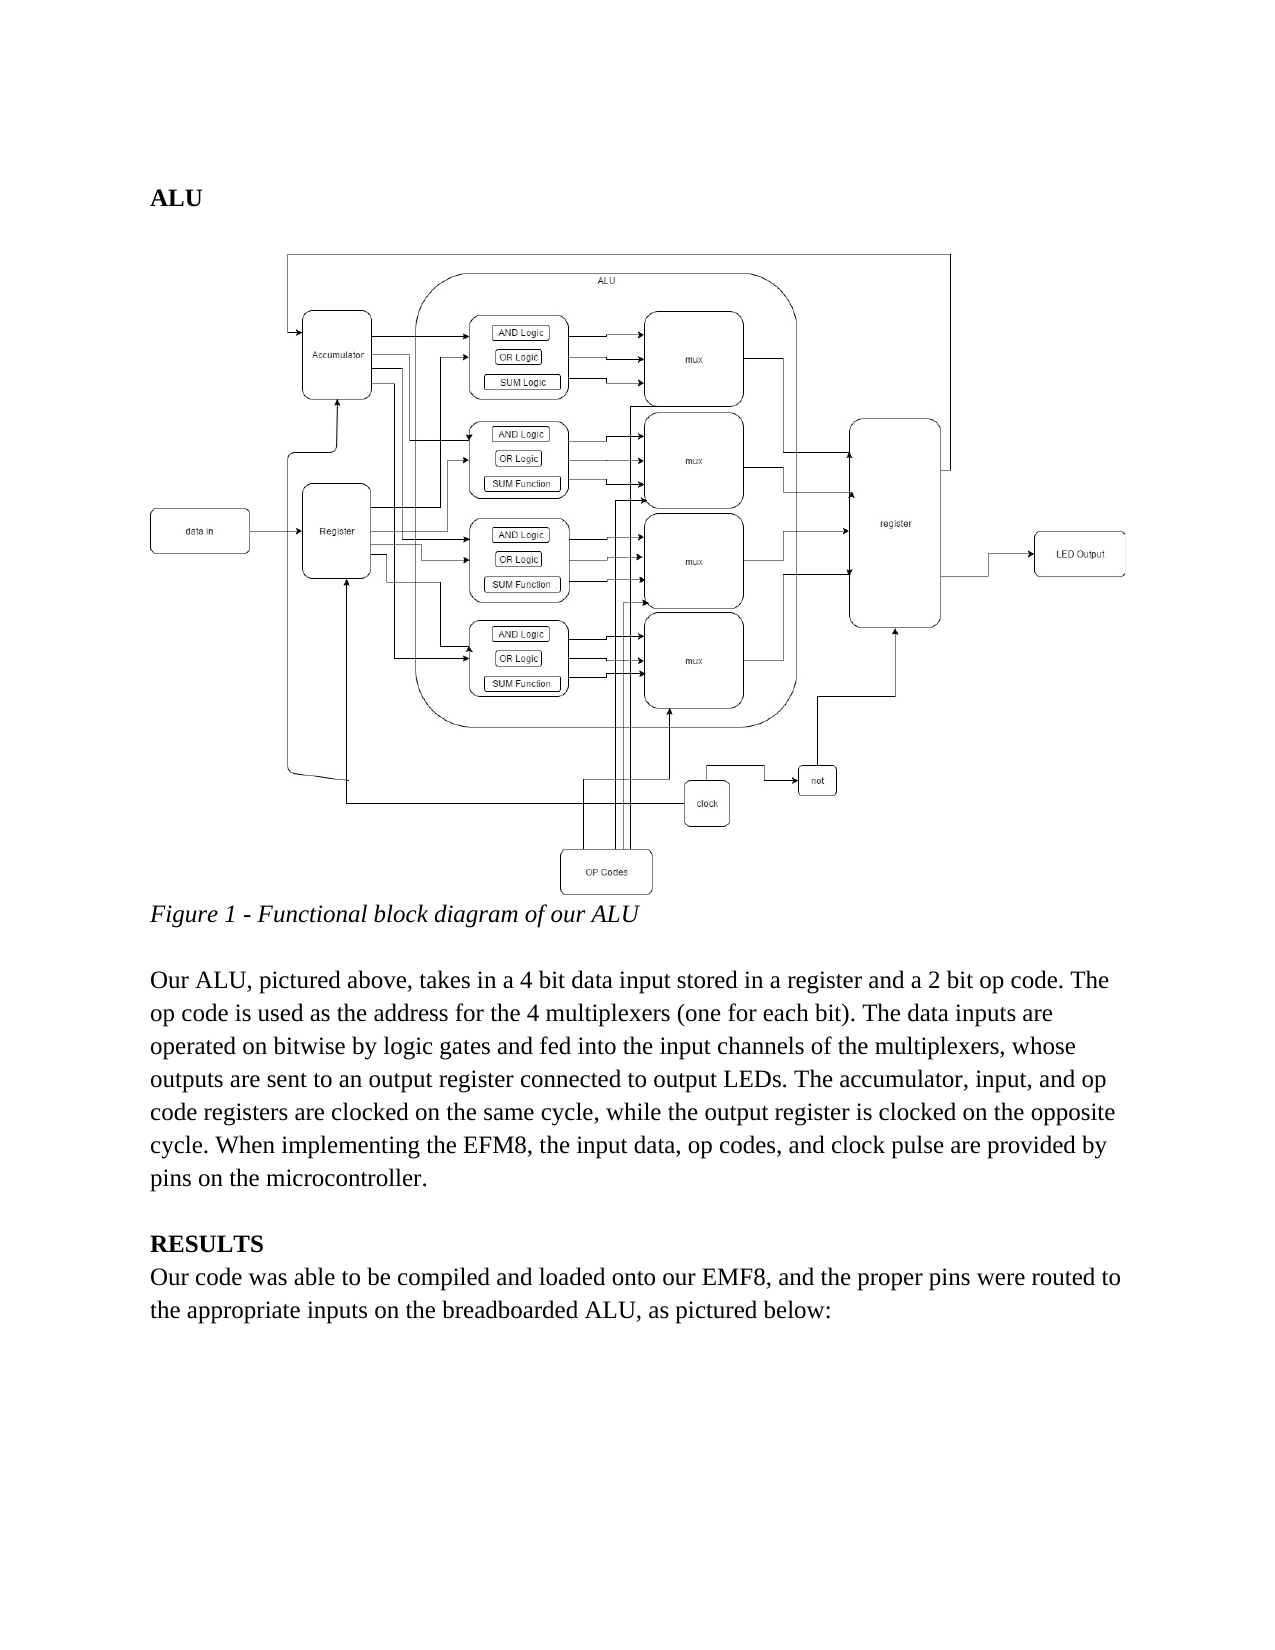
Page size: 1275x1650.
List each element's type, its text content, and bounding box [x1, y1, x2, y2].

text RESULTS [150, 1229, 1125, 1258]
text ALU [150, 183, 1125, 212]
picture [150, 249, 1125, 895]
text Our ALU, pictured above, takes in a 4 bit data input stored in a register and a 2 bit op code. The op code is used as the address for the 4 multiplexers (one for each bit). The data inputs are operated on bitwise by logic gates and fed into the input channels of the multiplexers, whose outputs are sent to an output register connected to output LEDs. The accumulator, input, and op code registers are clocked on the same cycle, while the output register is clocked on the opposite cycle. When implementing the EFM8, the input data, op codes, and clock pulse are provided by pins on the microcontroller. [150, 965, 1125, 1192]
text Figure 1 - Functional block diagram of our ALU [150, 899, 1125, 927]
text Our code was able to be compiled and loaded onto our EMF8, and the proper pins were routed to the appropriate inputs on the breadboarded ALU, as pictured below: [150, 1262, 1125, 1324]
